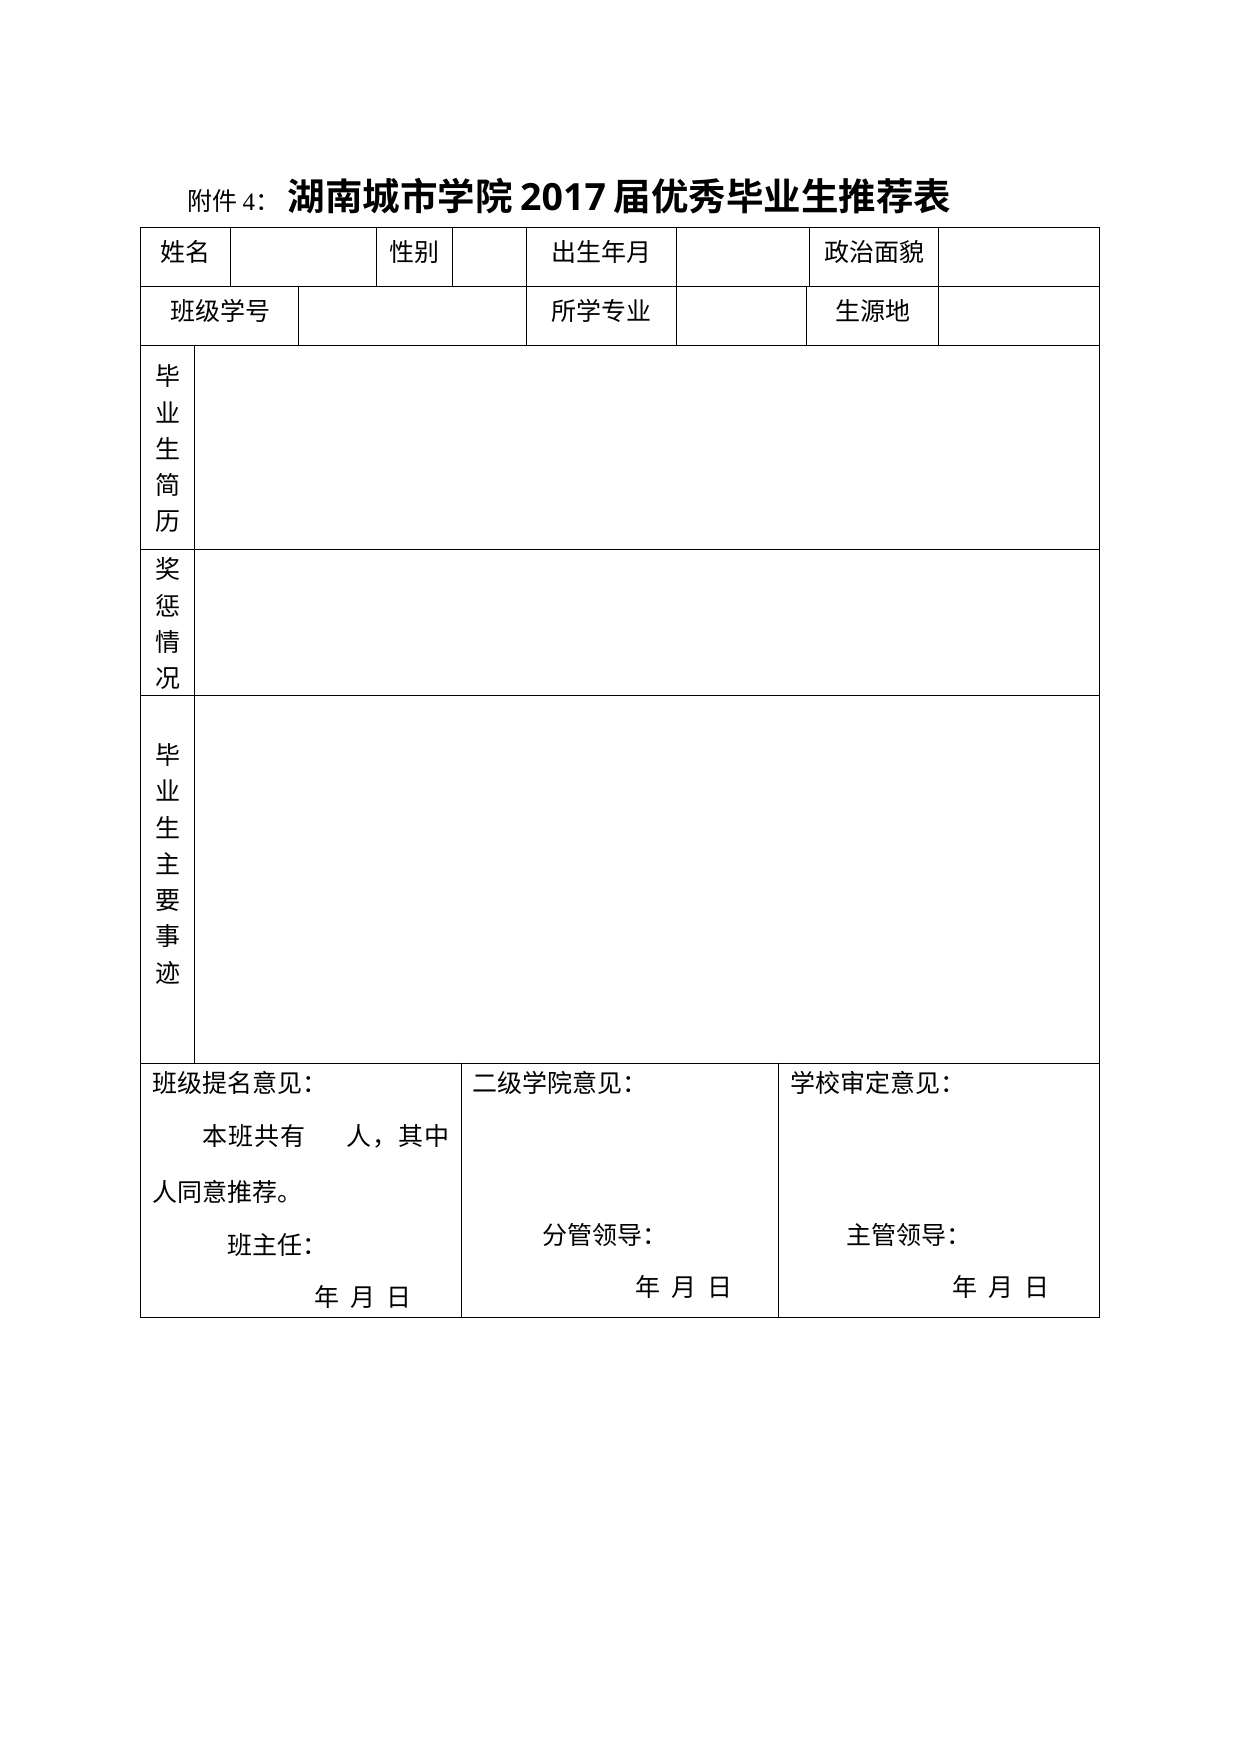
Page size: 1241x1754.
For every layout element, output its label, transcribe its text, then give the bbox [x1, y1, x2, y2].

table_cell [677, 287, 806, 345]
table_cell 所学专业 [527, 287, 676, 345]
table_cell [195, 346, 1099, 549]
table_header 性别 [377, 228, 452, 286]
table_cell 毕 业 生 简 历 [141, 346, 194, 549]
table_header [939, 228, 1099, 286]
table_header [231, 228, 376, 286]
table_cell 奖 惩 情 况 [141, 550, 194, 695]
table_header [677, 228, 809, 286]
table_cell 毕 业 生 主 要 事 迹 [141, 696, 194, 1063]
table_cell [195, 550, 1099, 695]
table_header 姓名 [141, 228, 230, 286]
table_header 政治面貌 [810, 228, 938, 286]
table_cell 班级提名意见： 本班共有 人，其中 人同意推荐。 班主任： 年 月 日 [141, 1064, 461, 1317]
table_cell 二级学院意见： 分管领导： 年 月 日 [462, 1064, 778, 1317]
table_cell [195, 696, 1099, 1063]
table_cell [939, 287, 1099, 345]
table_cell 学校审定意见： 主管领导： 年 月 日 [779, 1064, 1099, 1317]
table_header [453, 228, 526, 286]
table_cell [299, 287, 526, 345]
text 附件4： 湖南城市学院2017届优秀毕业生推荐表 [187, 162, 1053, 227]
table_cell 班级学号 [141, 287, 298, 345]
table_header 出生年月 [527, 228, 676, 286]
table_cell 生源地 [807, 287, 938, 345]
